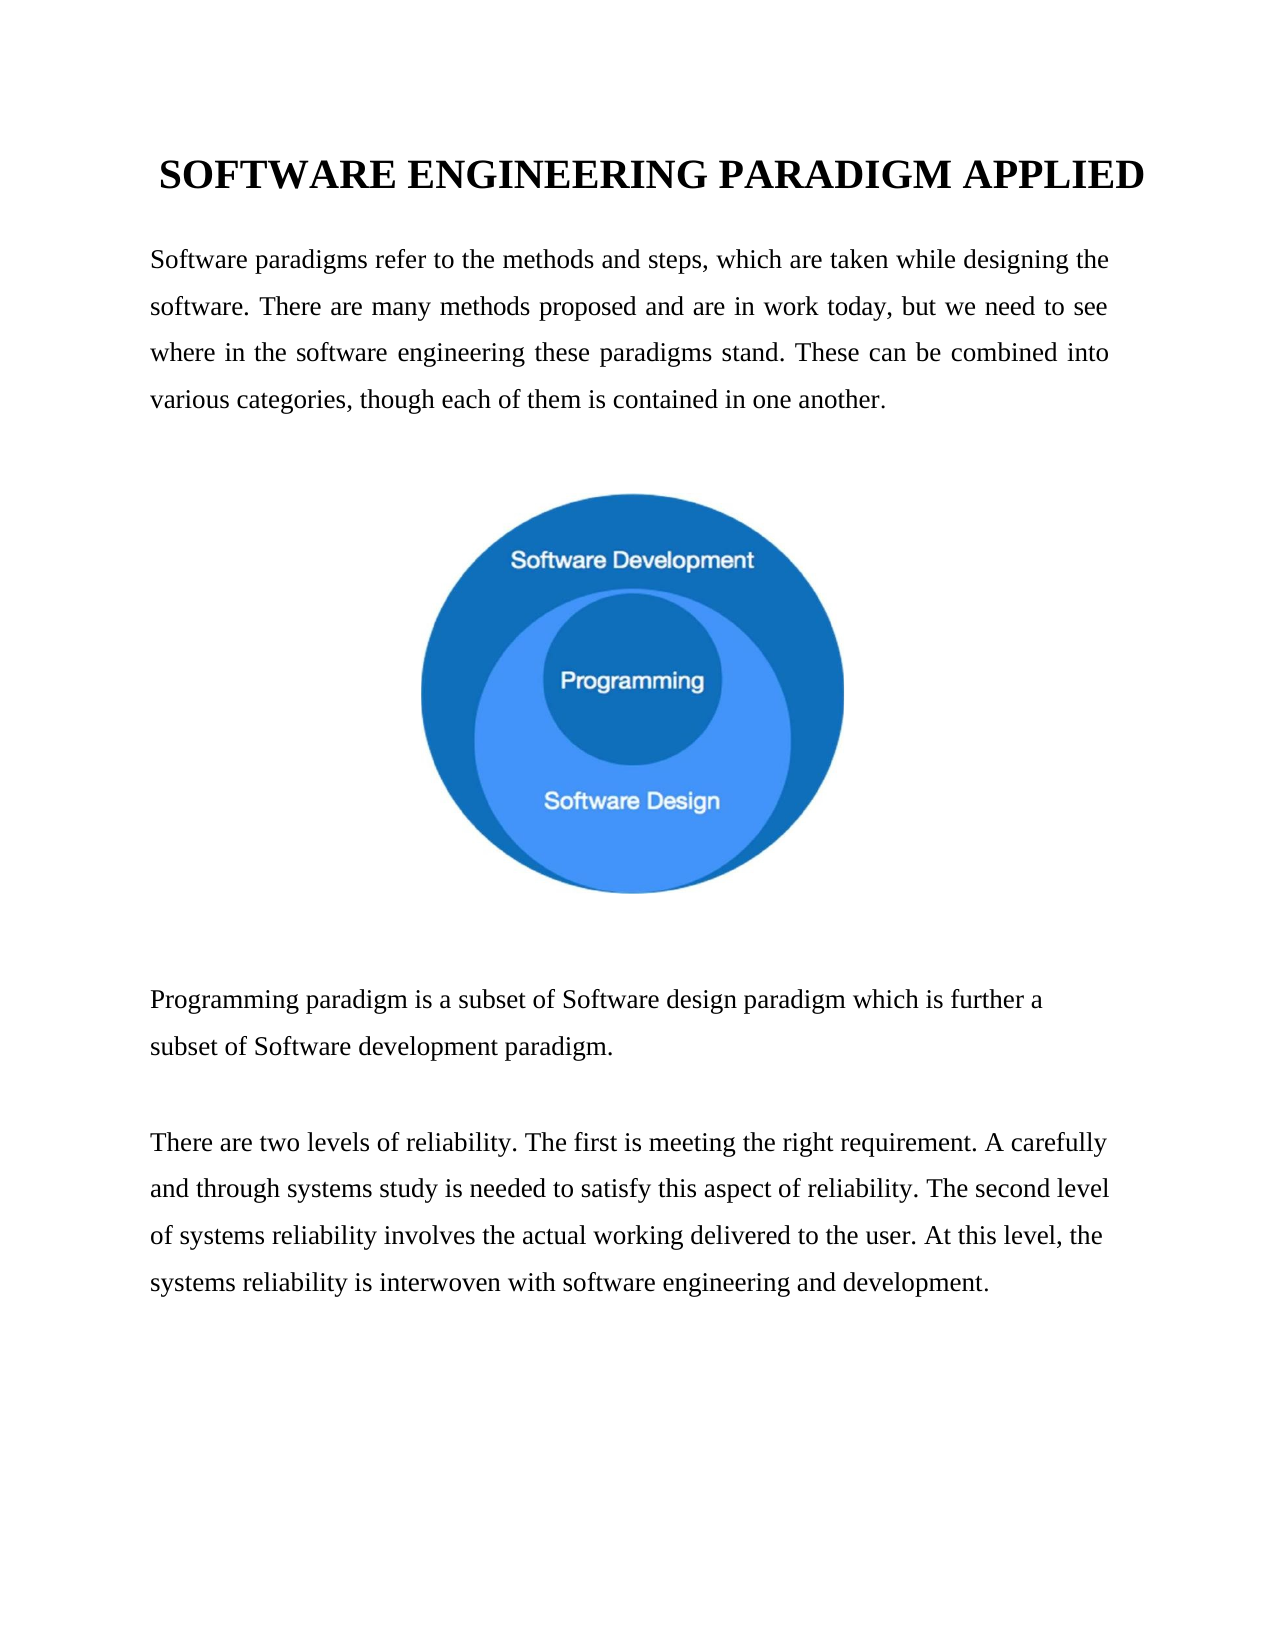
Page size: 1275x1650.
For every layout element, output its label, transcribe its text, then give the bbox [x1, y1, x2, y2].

picture [420, 493, 845, 894]
text There are two levels of reliability. The first is meeting the right requirement. A carefully and through systems study is needed to satisfy this aspect of reliability. The second level of systems reliability involves the actual working delivered to the user. At this level, the systems reliability is interwoven with software engineering and development. [150, 1126, 1111, 1297]
subtitle SOFTWARE ENGINEERING PARADIGM APPLIED [46, 150, 1258, 198]
text Programming paradigm is a subset of Software design paradigm which is further a subset of Software development paradigm. [150, 983, 1111, 1061]
text Software paradigms refer to the methods and steps, which are taken while designing the software. There are many methods proposed and are in work today, but we need to see where in the software engineering these paradigms stand. These can be combined into various categories, though each of them is contained in one another. [150, 243, 1110, 414]
